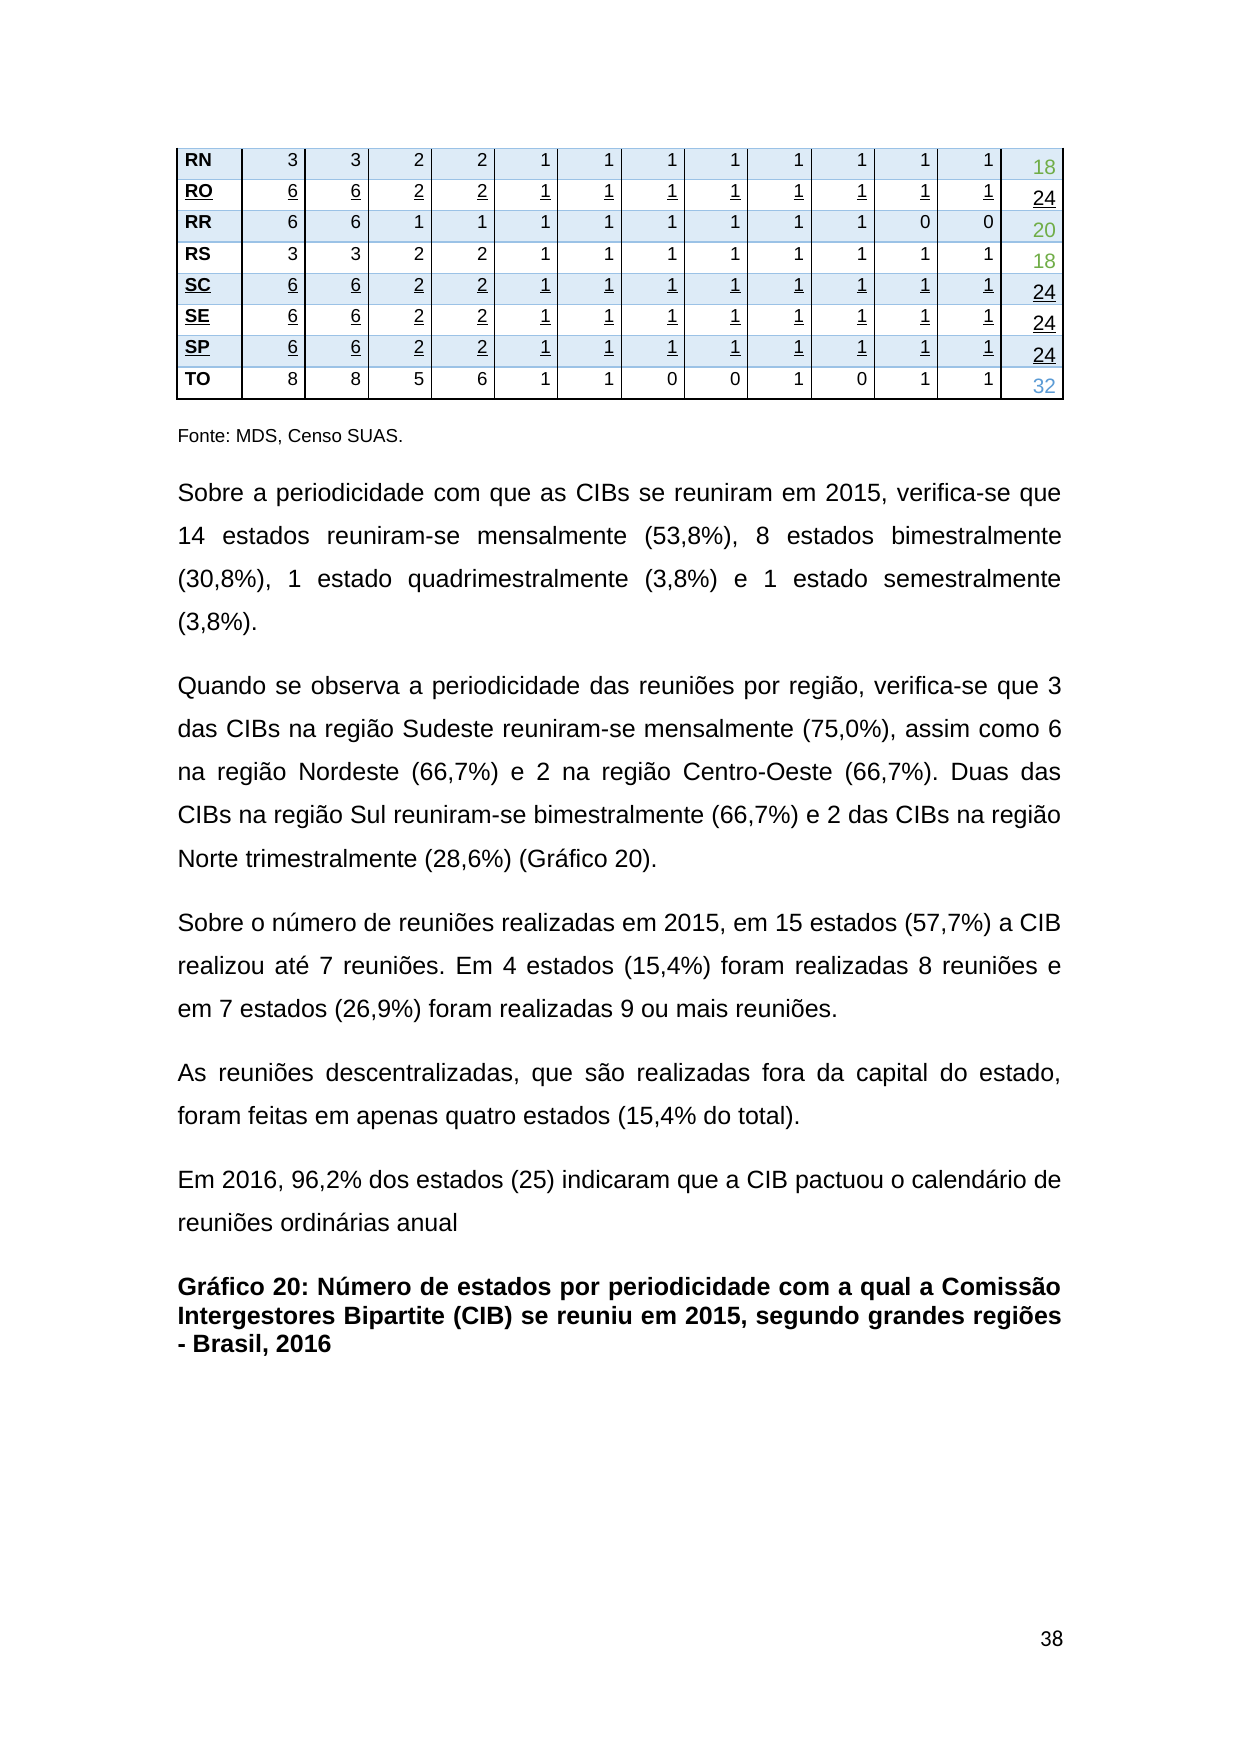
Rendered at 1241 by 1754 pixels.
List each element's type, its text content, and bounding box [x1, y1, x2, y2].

table_cell 0 [622, 368, 684, 398]
table_cell 1 [748, 368, 811, 398]
table_cell 1 [495, 211, 557, 241]
table_cell 1 [685, 336, 747, 366]
table_cell 6 [306, 305, 368, 335]
table_cell 0 [685, 368, 747, 398]
table_cell 1 [432, 211, 494, 241]
table_cell 0 [875, 211, 937, 241]
table_cell 1 [622, 149, 684, 179]
table_cell 1 [495, 274, 557, 304]
table_cell 0 [938, 211, 1000, 241]
table_cell 1 [558, 180, 621, 210]
table_cell 2 [432, 180, 494, 210]
table_cell 6 [243, 305, 304, 335]
table_cell 1 [938, 149, 1000, 179]
table_cell 3 [306, 243, 368, 273]
table_cell 1 [748, 274, 811, 304]
table_cell 1 [875, 243, 937, 273]
table_cell 24 [1002, 305, 1062, 335]
table_cell 1 [875, 305, 937, 335]
table_cell 6 [306, 211, 368, 241]
table_cell 1 [685, 149, 747, 179]
table_cell 6 [306, 274, 368, 304]
table_cell 24 [1002, 274, 1062, 304]
table_cell 6 [306, 336, 368, 366]
table_cell 2 [369, 305, 431, 335]
table_cell RR [178, 211, 241, 241]
table_cell 6 [306, 180, 368, 210]
table_cell 2 [432, 336, 494, 366]
text Sobre o número de reuniões realizadas em 2015, em 15 estados (57,7%) a CIB realizou até 7 reuniões. Em 4 estados (15,4%) foram realizadas 8 reuniões e em 7 estados (26,9%) foram realizadas 9 ou mais reuniões. [177, 908, 1063, 1023]
table_cell 1 [812, 305, 874, 335]
text Sobre a periodicidade com que as CIBs se reuniram em 2015, verifica-se que 14 estados reuniram-se mensalmente (53,8%), 8 estados bimestralmente (30,8%), 1 estado quadrimestralmente (3,8%) e 1 estado semestralmente (3,8%). [177, 478, 1063, 636]
table_cell 2 [432, 274, 494, 304]
table_cell 1 [875, 149, 937, 179]
text Fonte: MDS, Censo SUAS. [177, 425, 1063, 446]
table_cell 6 [243, 274, 304, 304]
table_cell 8 [243, 368, 304, 398]
table_cell 1 [685, 305, 747, 335]
table_cell 1 [685, 243, 747, 273]
table_cell 8 [306, 368, 368, 398]
table_cell 1 [495, 149, 557, 179]
table_cell 3 [243, 149, 304, 179]
table_cell 6 [243, 180, 304, 210]
table_cell 2 [369, 149, 431, 179]
table_cell 1 [875, 274, 937, 304]
table_cell 1 [748, 149, 811, 179]
table_cell 1 [748, 305, 811, 335]
table_cell 2 [369, 243, 431, 273]
text Gráfico 20: Número de estados por periodicidade com a qual a Comissão Intergestores Bipartite (CIB) se reuniu em 2015, segundo grandes regiões - Brasil, 2016 [177, 1272, 1063, 1358]
table_cell 32 [1002, 368, 1062, 398]
table_cell SC [178, 274, 241, 304]
table_cell 3 [306, 149, 368, 179]
table_cell 1 [622, 274, 684, 304]
table_cell 1 [495, 305, 557, 335]
table_cell 5 [369, 368, 431, 398]
table_cell 2 [432, 243, 494, 273]
table_cell 1 [495, 243, 557, 273]
table_cell 1 [558, 211, 621, 241]
text Em 2016, 96,2% dos estados (25) indicaram que a CIB pactuou o calendário de reuniões ordinárias anual [177, 1165, 1063, 1237]
table_cell 24 [1002, 336, 1062, 366]
table_cell 1 [875, 336, 937, 366]
table_cell 1 [748, 180, 811, 210]
table_cell 1 [938, 243, 1000, 273]
table_cell 1 [938, 305, 1000, 335]
table_cell 1 [558, 336, 621, 366]
table_cell 1 [622, 305, 684, 335]
table_cell 1 [938, 336, 1000, 366]
table_cell RS [178, 243, 241, 273]
table_cell 1 [748, 336, 811, 366]
table_cell 1 [875, 180, 937, 210]
table_cell TO [178, 368, 241, 398]
table_cell 1 [495, 180, 557, 210]
table_cell 24 [1002, 180, 1062, 210]
table_cell 1 [748, 211, 811, 241]
table_cell 6 [243, 211, 304, 241]
table_cell RN [178, 149, 241, 179]
table_cell 6 [243, 336, 304, 366]
table_cell 1 [495, 336, 557, 366]
table_cell 1 [875, 368, 937, 398]
table_cell 1 [812, 149, 874, 179]
text Quando se observa a periodicidade das reuniões por região, verifica-se que 3 das CIBs na região Sudeste reuniram-se mensalmente (75,0%), assim como 6 na região Nordeste (66,7%) e 2 na região Centro-Oeste (66,7%). Duas das CIBs na região Sul reuniram-se bimestralmente (66,7%) e 2 das CIBs na região Norte trimestralmente (28,6%) (Gráfico 20). [177, 671, 1063, 872]
table_cell 1 [938, 368, 1000, 398]
table_cell 1 [622, 243, 684, 273]
table_cell 6 [432, 368, 494, 398]
table_cell 1 [558, 274, 621, 304]
table_cell 1 [812, 180, 874, 210]
table_cell 1 [622, 336, 684, 366]
table_cell 1 [495, 368, 557, 398]
table_cell 20 [1002, 211, 1062, 241]
table_cell 1 [558, 243, 621, 273]
table_cell 2 [369, 336, 431, 366]
table_cell 1 [748, 243, 811, 273]
table_cell 1 [938, 180, 1000, 210]
table_cell 1 [558, 305, 621, 335]
table_cell 2 [369, 180, 431, 210]
table_cell 2 [369, 274, 431, 304]
table_cell 1 [369, 211, 431, 241]
table_cell 3 [243, 243, 304, 273]
table_cell 18 [1002, 243, 1062, 273]
table_cell 1 [558, 368, 621, 398]
table_cell 1 [938, 274, 1000, 304]
table_cell 1 [812, 211, 874, 241]
table_cell 2 [432, 149, 494, 179]
table_cell SE [178, 305, 241, 335]
table_cell 1 [685, 274, 747, 304]
table_cell 1 [558, 149, 621, 179]
table_cell RO [178, 180, 241, 210]
table_cell 1 [685, 180, 747, 210]
table_cell 1 [812, 336, 874, 366]
table_cell 18 [1002, 149, 1062, 179]
table_cell 1 [812, 243, 874, 273]
table_cell 1 [622, 211, 684, 241]
table_cell 0 [812, 368, 874, 398]
table_cell 1 [622, 180, 684, 210]
table_cell 1 [812, 274, 874, 304]
table_cell SP [178, 336, 241, 366]
table_cell 2 [432, 305, 494, 335]
text As reuniões descentralizadas, que são realizadas fora da capital do estado, foram feitas em apenas quatro estados (15,4% do total). [177, 1058, 1063, 1130]
table_cell 1 [685, 211, 747, 241]
